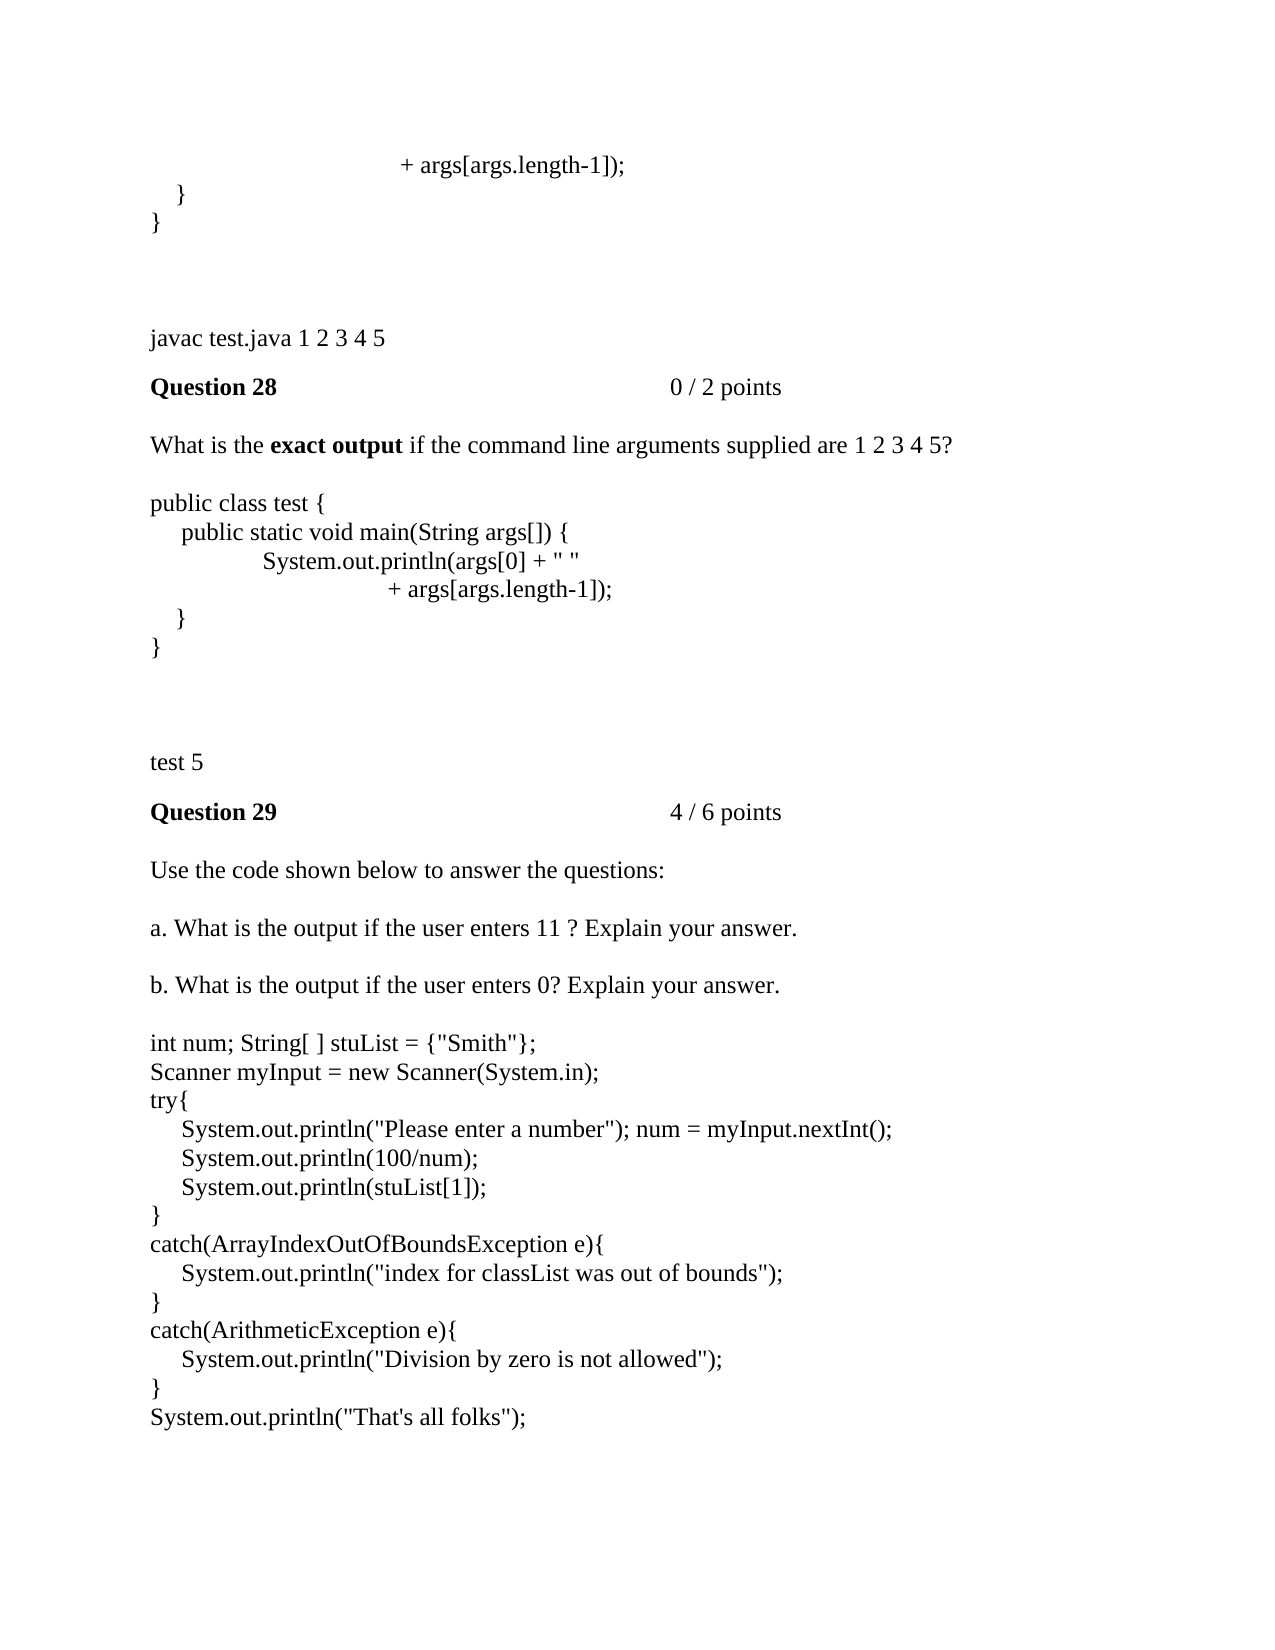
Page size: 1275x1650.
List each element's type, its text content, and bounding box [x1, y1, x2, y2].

text public class test { public static void main(String args[]) { System.out.println(args[0] + " " + args[args.length-1]); } } [150, 488, 1125, 718]
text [150, 150, 1125, 294]
text javac test.java 1 2 3 4 5 [150, 323, 1125, 352]
table_header Question 28 [150, 373, 667, 401]
text a. What is the output if the user enters 11 ? Explain your answer. b. What is the output if the user enters 0? Explain your answer. int num; String[ ] stuList = {"Smith"}; Scanner myInput = new Scanner(System.in); try{ System.out.println("Please enter a number"); num = myInput.nextInt(); System.out.println(100/num); System.out.println(stuList[1]); } catch(ArrayIndexOutOfBoundsException e){ System.out.println("index for classList was out of bounds"); } catch(ArithmeticException e){ System.out.println("Division by zero is not allowed"); } System.out.println("That's all folks"); [150, 913, 1125, 1488]
table_header 0 / 2 points [670, 373, 1125, 401]
text What is the exact output if the command line arguments supplied are 1 2 3 4 5? [150, 430, 1125, 459]
text Use the code shown below to answer the questions: [150, 855, 1125, 884]
table_header 4 / 6 points [670, 797, 1125, 826]
table_header Question 29 [150, 797, 667, 826]
text test 5 [150, 747, 1125, 776]
